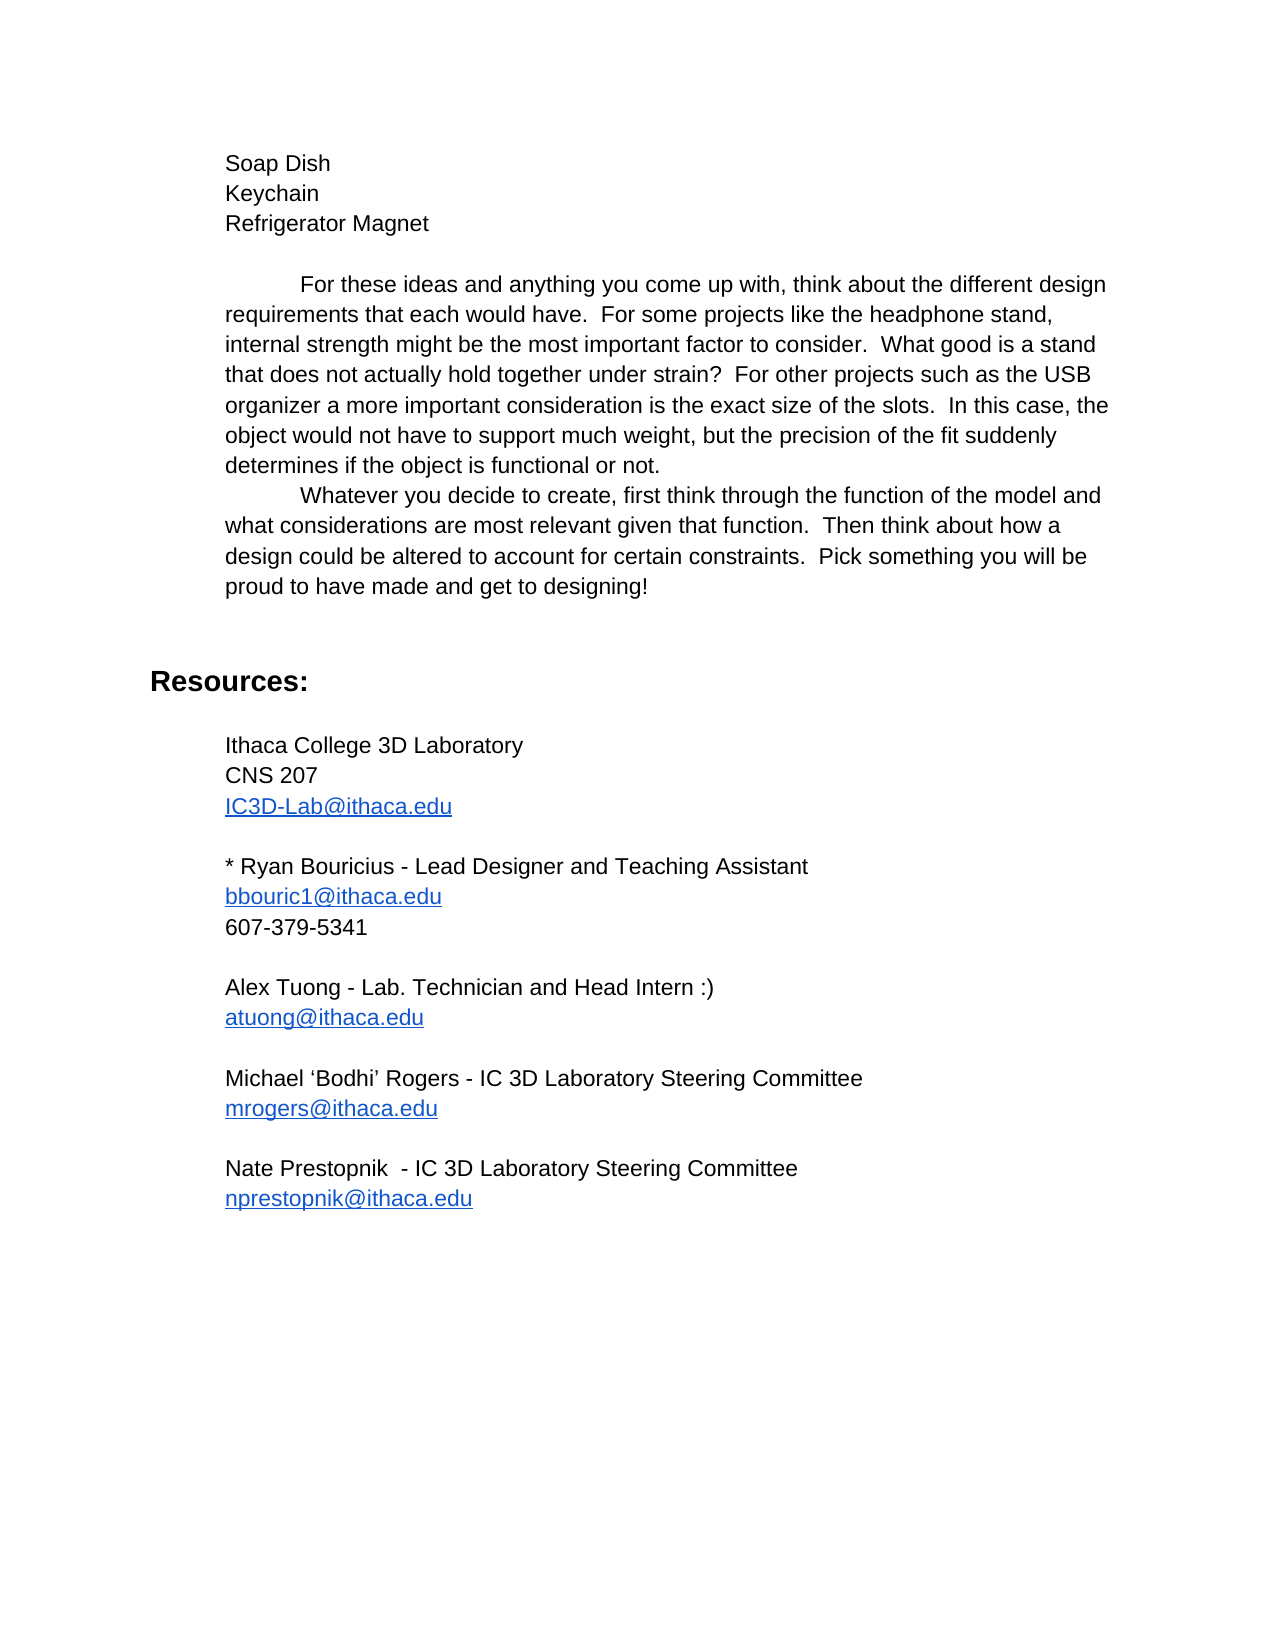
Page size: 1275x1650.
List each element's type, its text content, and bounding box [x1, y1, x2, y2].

text Resources: [150, 663, 1125, 697]
text 607-379-5341 [225, 913, 1125, 940]
text * Ryan Bouricius - Lead Designer and Teaching Assistant [225, 853, 1125, 879]
text nprestopnik@ithaca.edu [225, 1185, 1125, 1212]
text IC3D-Lab@ithaca.edu [225, 793, 1125, 819]
text For these ideas and anything you come up with, think about the different design requirements that each would have. For some projects like the headphone stand, internal strength might be the most important factor to consider. What good is a stand that does not actually hold together under strain? For other projects such as the USB organizer a more important consideration is the exact size of the slots. In this case, the object would not have to support much weight, but the precision of the fit suddenly determines if the object is functional or not. [225, 271, 1125, 478]
text Ithaca College 3D Laboratory [225, 732, 1125, 759]
text bbouric1@ithaca.edu [225, 883, 1125, 910]
text atuong@ithaca.edu [225, 1004, 1125, 1031]
text Whatever you decide to create, first think through the function of the model and what considerations are most relevant given that function. Then think about how a design could be altered to account for certain constraints. Pick something you will be proud to have made and get to designing! [225, 482, 1125, 599]
text mrogers@ithaca.edu [225, 1095, 1125, 1121]
text Refrigerator Magnet [225, 210, 1125, 237]
text CNS 207 [225, 762, 1125, 789]
text Michael ‘Bodhi’ Rogers - IC 3D Laboratory Steering Committee [225, 1064, 1125, 1091]
text Nate Prestopnik - IC 3D Laboratory Steering Committee [225, 1155, 1125, 1182]
text Alex Tuong - Lab. Technician and Head Intern :) [225, 974, 1125, 1000]
text Keychain [225, 180, 1125, 207]
text Soap Dish [225, 150, 1125, 176]
